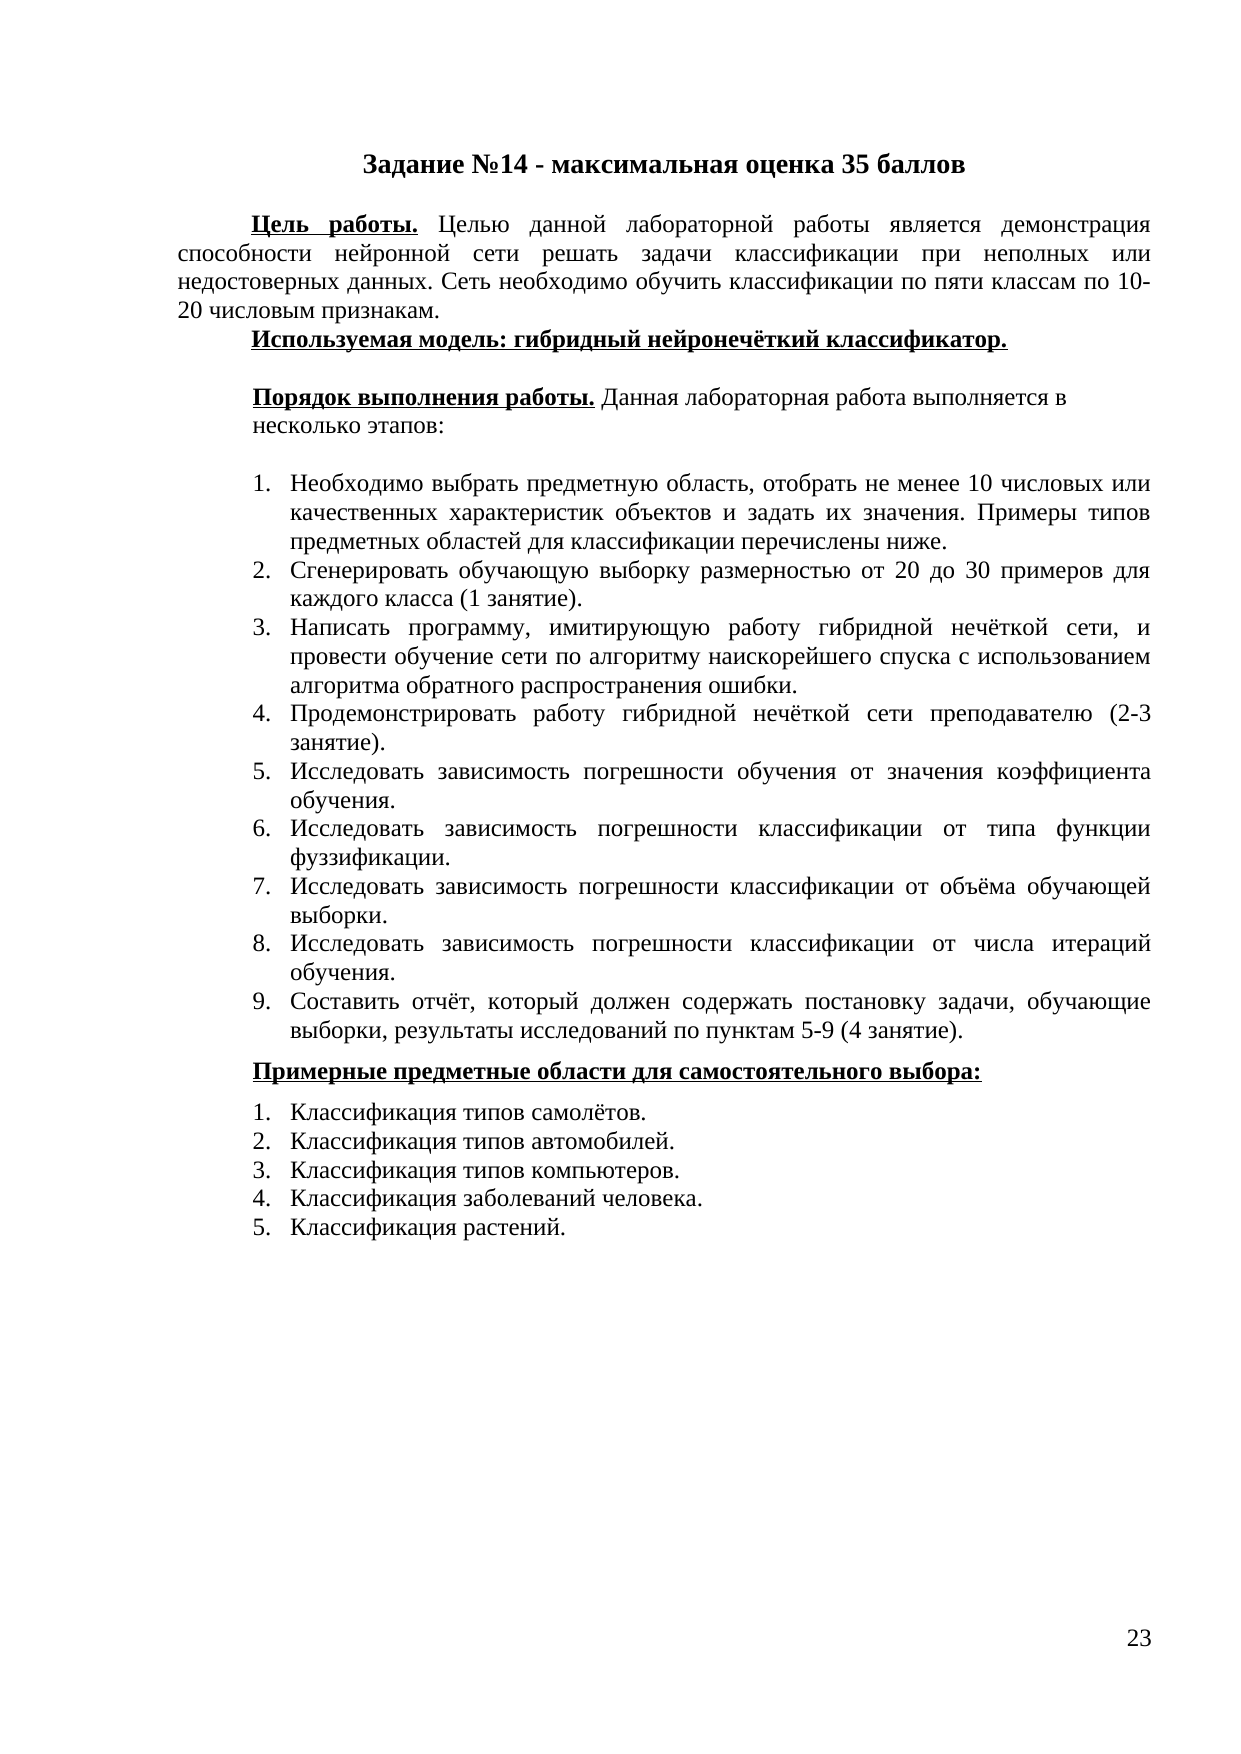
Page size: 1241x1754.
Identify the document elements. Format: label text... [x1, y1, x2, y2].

list Написать программу, имитирующую работу гибридной нечёткой сети, и провести обучение сети по алгоритму наискорейшего спуска с использованием алгоритма обратного распространения ошибки. [252, 612, 1152, 698]
text Цель работы. Целью данной лабораторной работы является демонстрация способности нейронной сети решать задачи классификации при неполных или недостоверных данных. Сеть необходимо обучить классификации по пяти классам по 10-20 числовым признакам. [177, 209, 1152, 324]
text Порядок выполнения работы. Данная лабораторная работа выполняется в несколько этапов: [252, 382, 1152, 439]
list Исследовать зависимость погрешности классификации от числа итераций обучения. [252, 928, 1152, 986]
list Классификация типов самолётов. [252, 1097, 1152, 1126]
list Классификация типов компьютеров. [252, 1155, 1152, 1183]
list Составить отчёт, который должен содержать постановку задачи, обучающие выборки, результаты исследований по пунктам 5-9 (4 занятие). [252, 986, 1152, 1043]
subtitle Задание №14 - максимальная оценка 35 баллов [177, 147, 1152, 180]
list Исследовать зависимость погрешности классификации от объёма обучающей выборки. [252, 871, 1152, 928]
list Классификация типов автомобилей. [252, 1126, 1152, 1155]
list Продемонстрировать работу гибридной нечёткой сети преподавателю (2-3 занятие). [252, 698, 1152, 756]
list Сгенерировать обучающую выборку размерностью от 20 до 30 примеров для каждого класса (1 занятие). [252, 555, 1152, 612]
list Исследовать зависимость погрешности обучения от значения коэффициента обучения. [252, 756, 1152, 813]
list Классификация растений. [252, 1212, 1152, 1241]
list Исследовать зависимость погрешности классификации от типа функции фуззификации. [252, 813, 1152, 871]
subtitle Примерные предметные области для самостоятельного выбора: [252, 1056, 1152, 1085]
text Используемая модель: гибридный нейронечёткий классификатор. [177, 324, 1152, 353]
list Необходимо выбрать предметную область, отобрать не менее 10 числовых или качественных характеристик объектов и задать их значения. Примеры типов предметных областей для классификации перечислены ниже. [252, 468, 1152, 555]
list Классификация заболеваний человека. [252, 1183, 1152, 1212]
